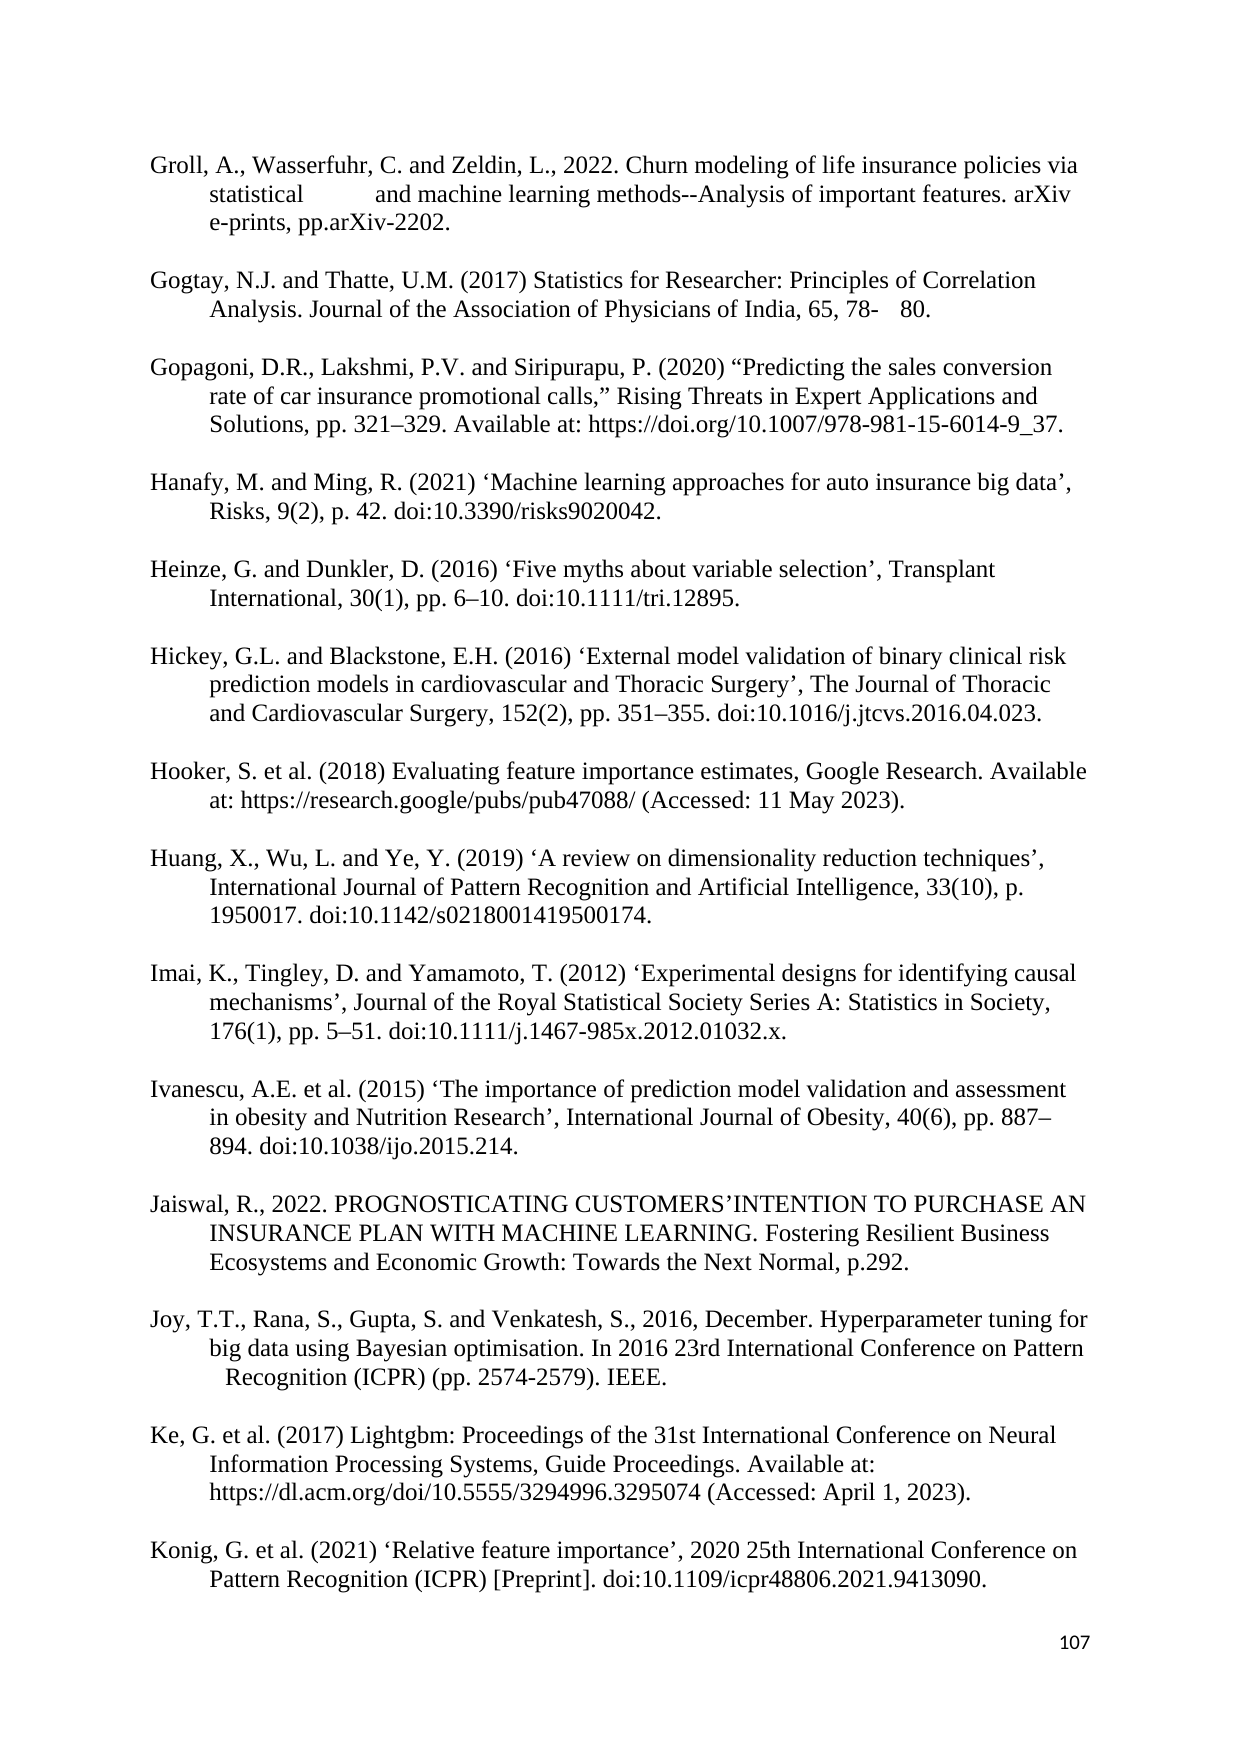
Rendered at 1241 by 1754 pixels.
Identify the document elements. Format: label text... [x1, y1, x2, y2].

text Joy, T.T., Rana, S., Gupta, S. and Venkatesh, S., 2016, December. Hyperparameter tuning for big data using Bayesian optimisation. In 2016 23rd International Conference on Pattern Recognition (ICPR) (pp. 2574-2579). IEEE. [150, 1304, 1090, 1391]
text Imai, K., Tingley, D. and Yamamoto, T. (2012) ‘Experimental designs for identifying causal mechanisms’, Journal of the Royal Statistical Society Series A: Statistics in Society, 176(1), pp. 5–51. doi:10.1111/j.1467-985x.2012.01032.x. [150, 958, 1090, 1044]
text Konig, G. et al. (2021) ‘Relative feature importance’, 2020 25th International Conference on Pattern Recognition (ICPR) [Preprint]. doi:10.1109/icpr48806.2021.9413090. [150, 1535, 1090, 1593]
text Jaiswal, R., 2022. PROGNOSTICATING CUSTOMERS’INTENTION TO PURCHASE AN INSURANCE PLAN WITH MACHINE LEARNING. Fostering Resilient Business Ecosystems and Economic Growth: Towards the Next Normal, p.292. [150, 1189, 1090, 1275]
text Heinze, G. and Dunkler, D. (2016) ‘Five myths about variable selection’, Transplant International, 30(1), pp. 6–10. doi:10.1111/tri.12895. [150, 554, 1090, 612]
text Hooker, S. et al. (2018) Evaluating feature importance estimates, Google Research. Available at: https://research.google/pubs/pub47088/ (Accessed: 11 May 2023). [150, 756, 1090, 814]
text Ivanescu, A.E. et al. (2015) ‘The importance of prediction model validation and assessment in obesity and Nutrition Research’, International Journal of Obesity, 40(6), pp. 887–894. doi:10.1038/ijo.2015.214. [150, 1074, 1090, 1160]
text Huang, X., Wu, L. and Ye, Y. (2019) ‘A review on dimensionality reduction techniques’, International Journal of Pattern Recognition and Artificial Intelligence, 33(10), p. 1950017. doi:10.1142/s0218001419500174. [150, 843, 1090, 929]
text Gopagoni, D.R., Lakshmi, P.V. and Siripurapu, P. (2020) “Predicting the sales conversion rate of car insurance promotional calls,” Rising Threats in Expert Applications and Solutions, pp. 321–329. Available at: https://doi.org/10.1007/978-981-15-6014-9_37. [150, 352, 1090, 438]
text Groll, A., Wasserfuhr, C. and Zeldin, L., 2022. Churn modeling of life insurance policies via statistical and machine learning methods--Analysis of important features. arXiv e-prints, pp.arXiv-2202. [150, 150, 1090, 236]
text Hickey, G.L. and Blackstone, E.H. (2016) ‘External model validation of binary clinical risk prediction models in cardiovascular and Thoracic Surgery’, The Journal of Thoracic and Cardiovascular Surgery, 152(2), pp. 351–355. doi:10.1016/j.jtcvs.2016.04.023. [150, 641, 1090, 727]
text Gogtay, N.J. and Thatte, U.M. (2017) Statistics for Researcher: Principles of Correlation Analysis. Journal of the Association of Physicians of India, 65, 78- 80. [150, 265, 1090, 323]
text Hanafy, M. and Ming, R. (2021) ‘Machine learning approaches for auto insurance big data’, Risks, 9(2), p. 42. doi:10.3390/risks9020042. [150, 467, 1090, 525]
text Ke, G. et al. (2017) Lightgbm: Proceedings of the 31st International Conference on Neural Information Processing Systems, Guide Proceedings. Available at: https://dl.acm.org/doi/10.5555/3294996.3295074 (Accessed: April 1, 2023). [150, 1420, 1090, 1506]
